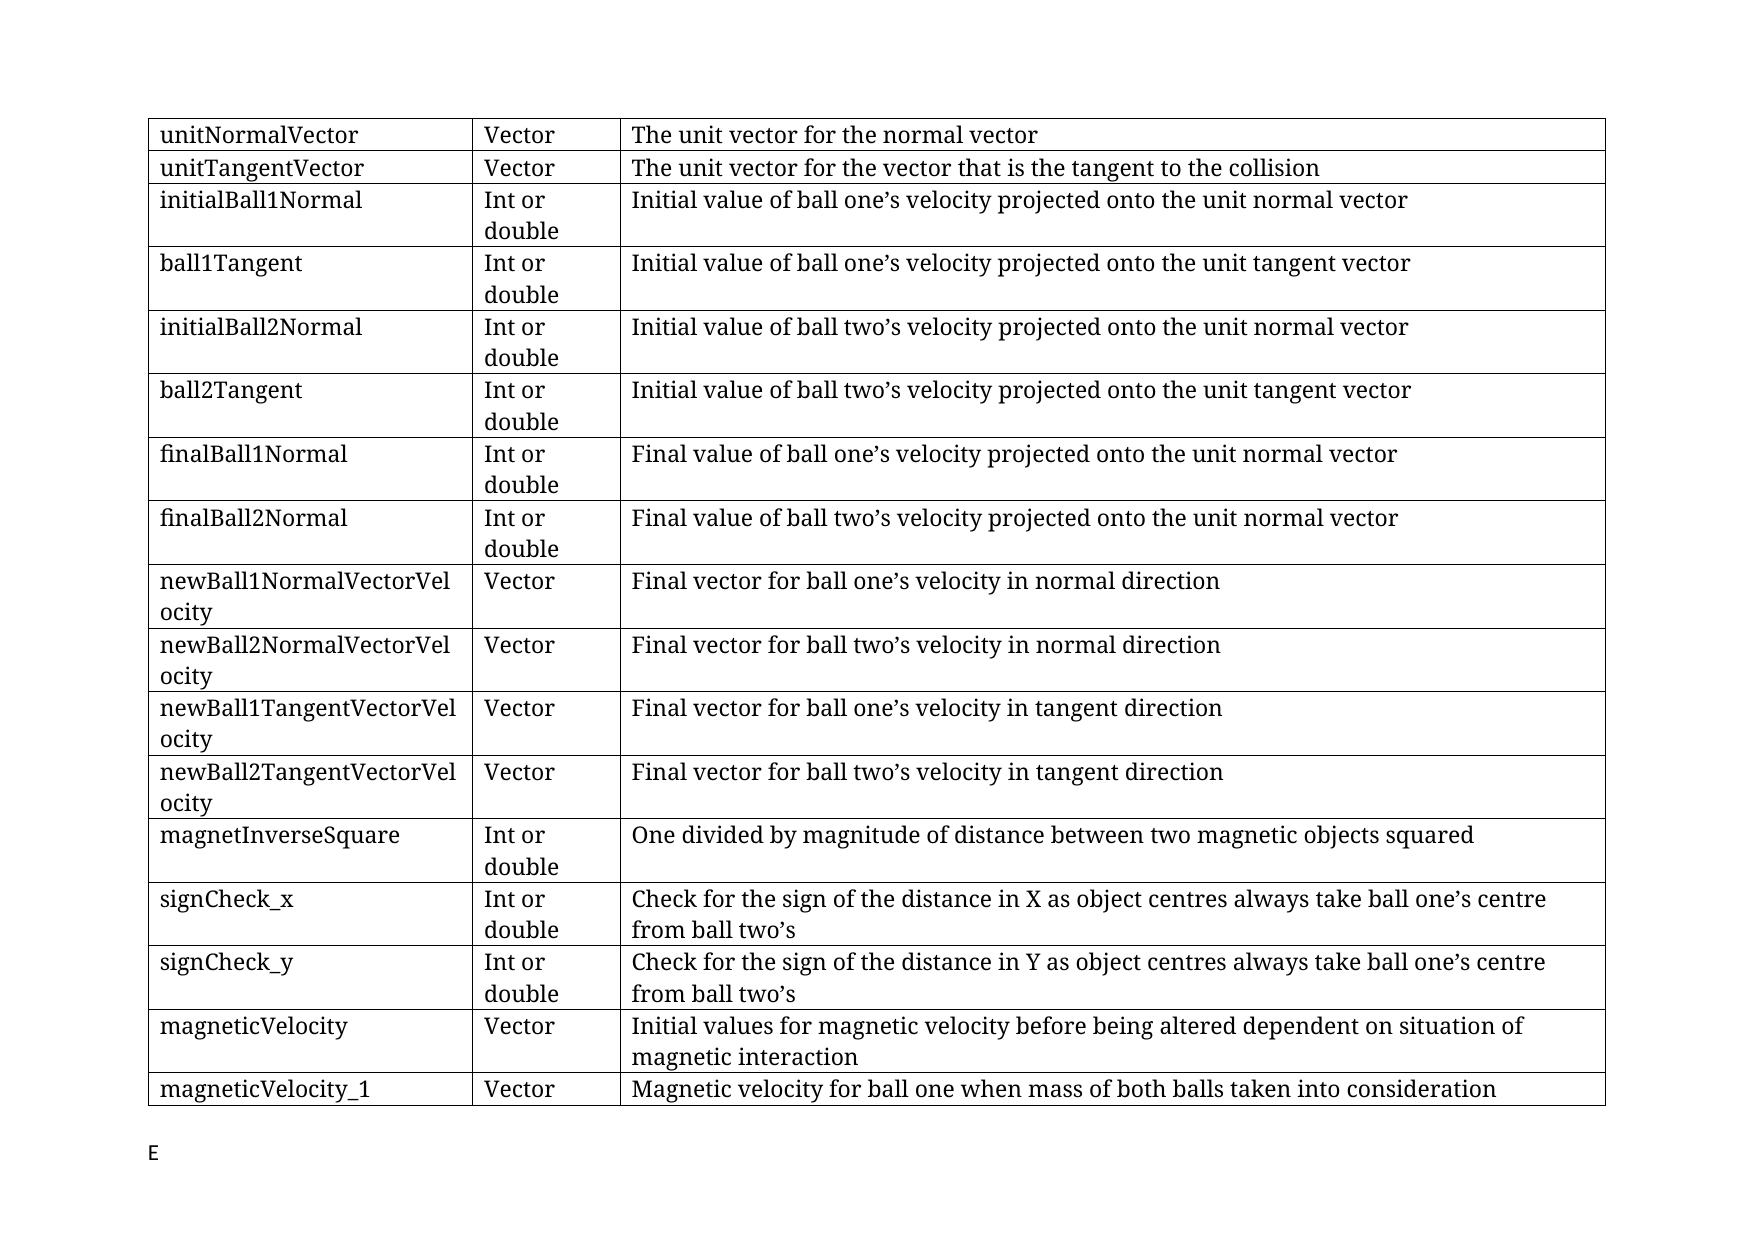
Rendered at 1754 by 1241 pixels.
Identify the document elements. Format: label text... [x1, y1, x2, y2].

table_cell Vector [473, 151, 620, 183]
table_cell Check for the sign of the distance in Y as object centres always take ball one’s centre from ball two’s [621, 946, 1605, 1009]
table_cell Int or double [473, 946, 620, 1009]
table_cell Vector [473, 1073, 620, 1104]
table_cell Initial values for magnetic velocity before being altered dependent on situation of magnetic interaction [621, 1010, 1605, 1072]
table_cell The unit vector for the vector that is the tangent to the collision [621, 151, 1605, 183]
table_cell newBall1TangentVectorVelocity [149, 692, 472, 754]
table_cell Vector [473, 629, 620, 691]
table_cell Final vector for ball two’s velocity in tangent direction [621, 756, 1605, 818]
table_cell Int or double [473, 247, 620, 310]
table_cell Int or double [473, 819, 620, 882]
table_cell Initial value of ball two’s velocity projected onto the unit tangent vector [621, 374, 1605, 437]
table_cell Final vector for ball two’s velocity in normal direction [621, 629, 1605, 691]
table_cell Vector [473, 119, 620, 150]
table_cell magneticVelocity_1 [149, 1073, 472, 1104]
table_cell Vector [473, 565, 620, 627]
table_cell Final vector for ball one’s velocity in normal direction [621, 565, 1605, 627]
table_cell Vector [473, 692, 620, 754]
table_cell Magnetic velocity for ball one when mass of both balls taken into consideration [621, 1073, 1605, 1104]
table_cell Final vector for ball one’s velocity in tangent direction [621, 692, 1605, 754]
table_cell Int or double [473, 374, 620, 437]
table_cell finalBall1Normal [149, 438, 472, 500]
table_cell Final value of ball one’s velocity projected onto the unit normal vector [621, 438, 1605, 500]
table_cell ball2Tangent [149, 374, 472, 437]
table_cell unitTangentVector [149, 151, 472, 183]
table_cell ball1Tangent [149, 247, 472, 310]
table_cell Int or double [473, 501, 620, 564]
table_cell finalBall2Normal [149, 501, 472, 564]
table_cell Int or double [473, 184, 620, 246]
table_cell magneticVelocity [149, 1010, 472, 1072]
table_cell newBall2NormalVectorVelocity [149, 629, 472, 691]
table_cell magnetInverseSquare [149, 819, 472, 882]
table_cell One divided by magnitude of distance between two magnetic objects squared [621, 819, 1605, 882]
table_cell Initial value of ball two’s velocity projected onto the unit normal vector [621, 311, 1605, 373]
table_cell Check for the sign of the distance in X as object centres always take ball one’s centre from ball two’s [621, 883, 1605, 945]
table_cell signCheck_x [149, 883, 472, 945]
table_cell initialBall2Normal [149, 311, 472, 373]
table_cell Final value of ball two’s velocity projected onto the unit normal vector [621, 501, 1605, 564]
table_cell Int or double [473, 438, 620, 500]
table_cell Initial value of ball one’s velocity projected onto the unit tangent vector [621, 247, 1605, 310]
table_cell The unit vector for the normal vector [621, 119, 1605, 150]
table_cell newBall1NormalVectorVelocity [149, 565, 472, 627]
table_cell Int or double [473, 311, 620, 373]
table_cell signCheck_y [149, 946, 472, 1009]
table_cell Initial value of ball one’s velocity projected onto the unit normal vector [621, 184, 1605, 246]
table_cell Vector [473, 756, 620, 818]
table_cell initialBall1Normal [149, 184, 472, 246]
table_cell Vector [473, 1010, 620, 1072]
table_cell newBall2TangentVectorVelocity [149, 756, 472, 818]
table_cell Int or double [473, 883, 620, 945]
table_cell unitNormalVector [149, 119, 472, 150]
